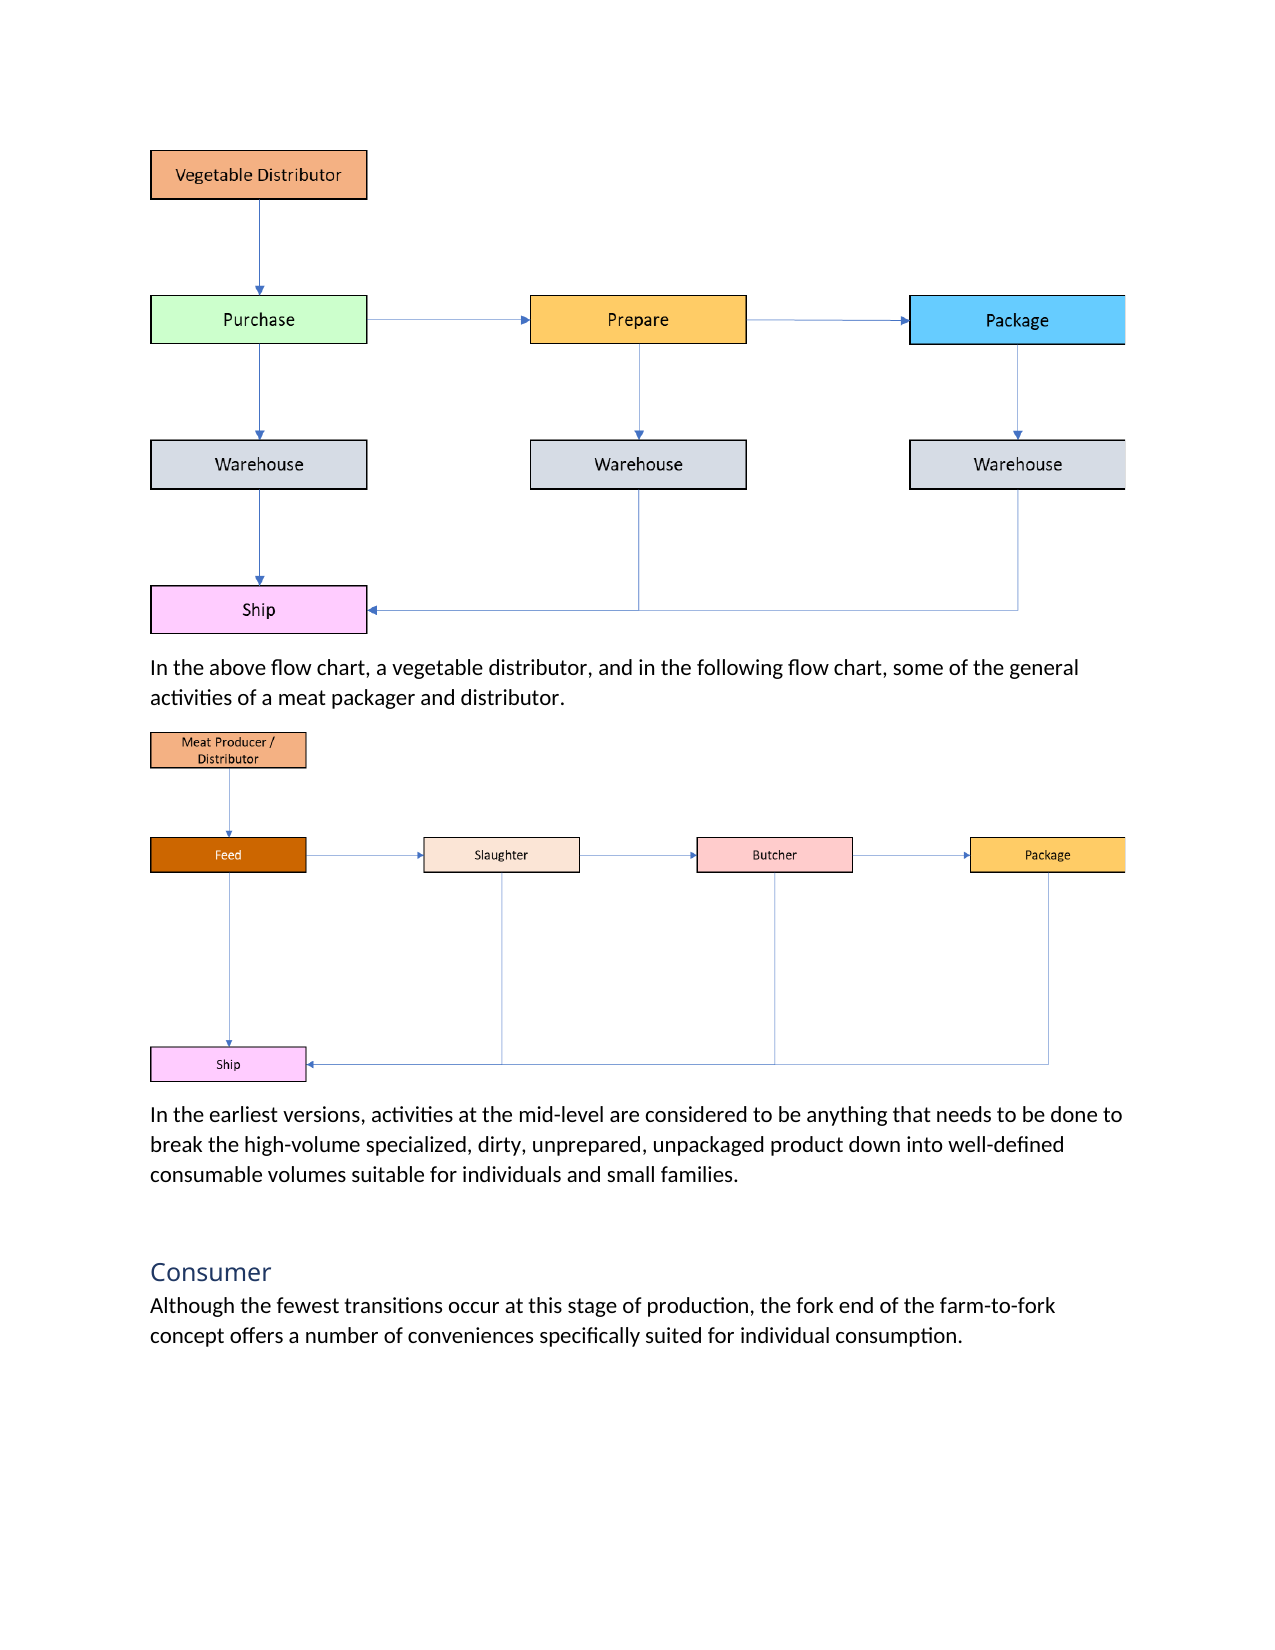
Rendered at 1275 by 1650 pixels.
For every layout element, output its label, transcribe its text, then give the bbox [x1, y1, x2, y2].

picture [150, 730, 1125, 1082]
text In the earliest versions, activities at the mid-level are considered to be anything that needs to be done to break the high-volume specialized, dirty, unprepared, unpackaged product down into well-defined consumable volumes suitable for individuals and small families. [150, 1100, 1125, 1188]
picture [150, 150, 1125, 634]
subtitle Consumer [150, 1254, 1125, 1288]
text Although the fewest transitions occur at this stage of production, the fork end of the farm-to-fork concept offers a number of conveniences specifically suited for individual consumption. [150, 1291, 1125, 1349]
text In the above flow chart, a vegetable distributor, and in the following flow chart, some of the general activities of a meat packager and distributor. [150, 653, 1125, 711]
